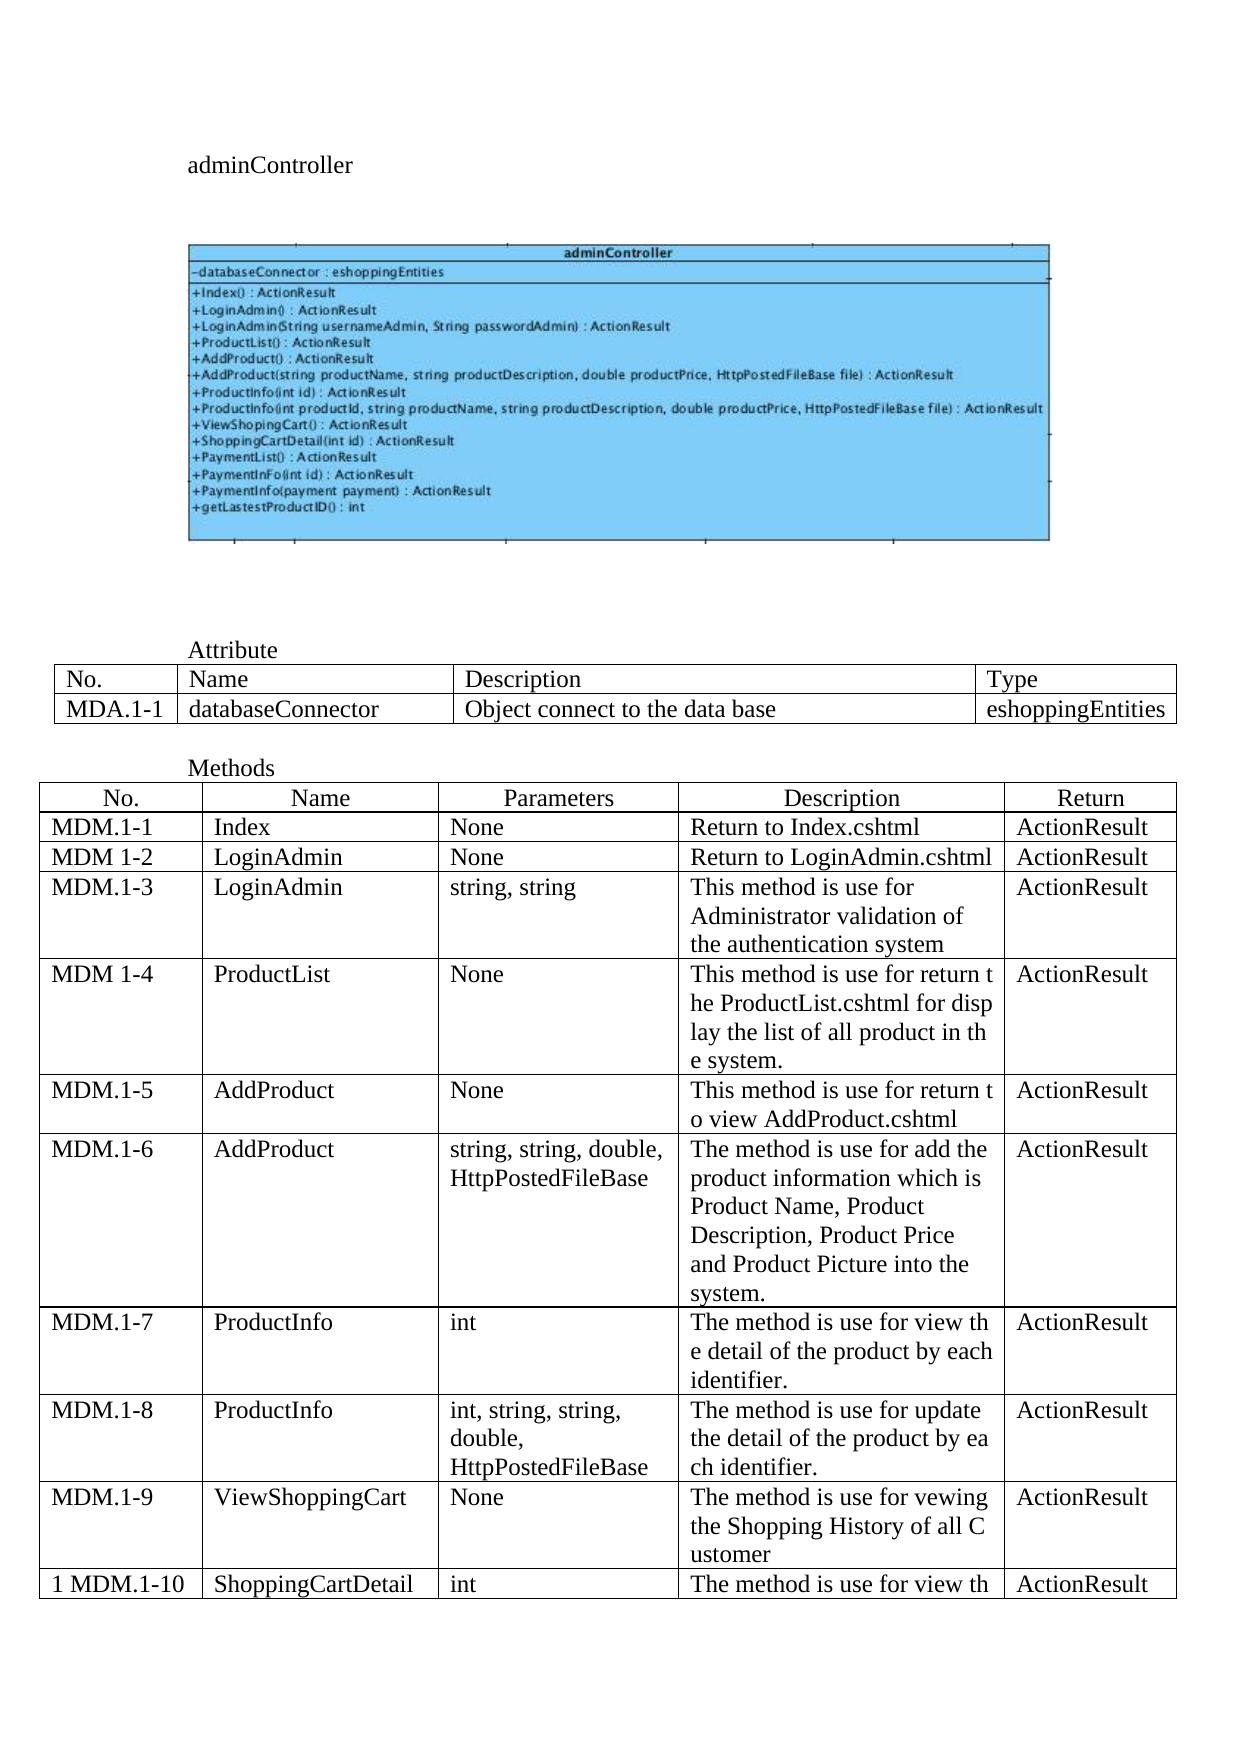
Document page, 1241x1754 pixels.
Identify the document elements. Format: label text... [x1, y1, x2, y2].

text Attribute [187, 635, 1053, 663]
table_cell string, string [439, 872, 678, 958]
table_cell ActionResult [1005, 959, 1176, 1074]
table_cell MDM 1-2 [40, 842, 202, 871]
table_cell MDM.1-8 [40, 1395, 202, 1481]
table_cell ActionResult [1005, 872, 1176, 958]
table_cell databaseConnector [178, 694, 453, 723]
table_cell ActionResult [1005, 1134, 1176, 1306]
table_cell Object connect to the data base [454, 694, 975, 723]
table_cell None [439, 959, 678, 1074]
table_cell LoginAdmin [203, 872, 438, 958]
table_cell None [439, 1482, 678, 1568]
table_cell This method is use for return the ProductList.cshtml for display the list of all product in the system. [679, 959, 1004, 1074]
table_cell int, string, string, double, HttpPostedFileBase [439, 1395, 678, 1481]
table_header Parameters [439, 783, 678, 811]
table_cell The method is use for add the product information which is Product Name, Product Description, Product Price and Product Picture into the system. [679, 1134, 1004, 1306]
table_cell Index [203, 813, 438, 841]
picture [187, 243, 1053, 544]
table_cell 1 MDM.1-10 [40, 1569, 202, 1598]
table_cell ActionResult [1005, 813, 1176, 841]
table_cell ViewShoppingCart [203, 1482, 438, 1568]
table_header Type [976, 665, 1176, 693]
table_cell ActionResult [1005, 1075, 1176, 1133]
table_cell LoginAdmin [203, 842, 438, 871]
table_cell AddProduct [203, 1134, 438, 1306]
table_cell ActionResult [1005, 842, 1176, 871]
text Methods [187, 753, 1053, 782]
table_cell int [439, 1308, 678, 1394]
table_cell The method is use for vewing the Shopping History of all Customer [679, 1482, 1004, 1568]
table_cell ShoppingCartDetail [203, 1569, 438, 1598]
table_cell MDM.1-6 [40, 1134, 202, 1306]
table_cell MDA.1-1 [55, 694, 177, 723]
table_cell ProductInfo [203, 1395, 438, 1481]
table_cell eshoppingEntities [976, 694, 1176, 723]
table_cell MDM.1-5 [40, 1075, 202, 1133]
table_cell ActionResult [1005, 1482, 1176, 1568]
table_cell None [439, 813, 678, 841]
table_cell MDM.1-9 [40, 1482, 202, 1568]
table_cell The method is use for view the detail of the product by each identifier. [679, 1308, 1004, 1394]
table_cell ActionResult [1005, 1569, 1176, 1598]
table_cell ActionResult [1005, 1395, 1176, 1481]
table_cell ProductInfo [203, 1308, 438, 1394]
table_cell string, string, double, HttpPostedFileBase [439, 1134, 678, 1306]
table_cell MDM 1-4 [40, 959, 202, 1074]
table_cell The method is use for update the detail of the product by each identifier. [679, 1395, 1004, 1481]
table_cell MDM.1-7 [40, 1308, 202, 1394]
table_cell ProductList [203, 959, 438, 1074]
table_cell None [439, 842, 678, 871]
table_header Name [178, 665, 453, 693]
table_cell Return to LoginAdmin.cshtml [679, 842, 1004, 871]
table_header No. [40, 783, 202, 811]
table_header No. [55, 665, 177, 693]
table_cell int [439, 1569, 678, 1598]
table_header Name [203, 783, 438, 811]
table_header Return [1005, 783, 1176, 811]
table_cell This method is use for Administrator validation of the authentication system [679, 872, 1004, 958]
table_cell ActionResult [1005, 1308, 1176, 1394]
table_cell MDM.1-3 [40, 872, 202, 958]
text adminController [187, 150, 1053, 179]
table_cell MDM.1-1 [40, 813, 202, 841]
table_cell This method is use for return to view AddProduct.cshtml [679, 1075, 1004, 1133]
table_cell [679, 1569, 1004, 1598]
table_cell None [439, 1075, 678, 1133]
table_header Description [454, 665, 975, 693]
table_cell AddProduct [203, 1075, 438, 1133]
table_header Description [679, 783, 1004, 811]
table_cell Return to Index.cshtml [679, 813, 1004, 841]
